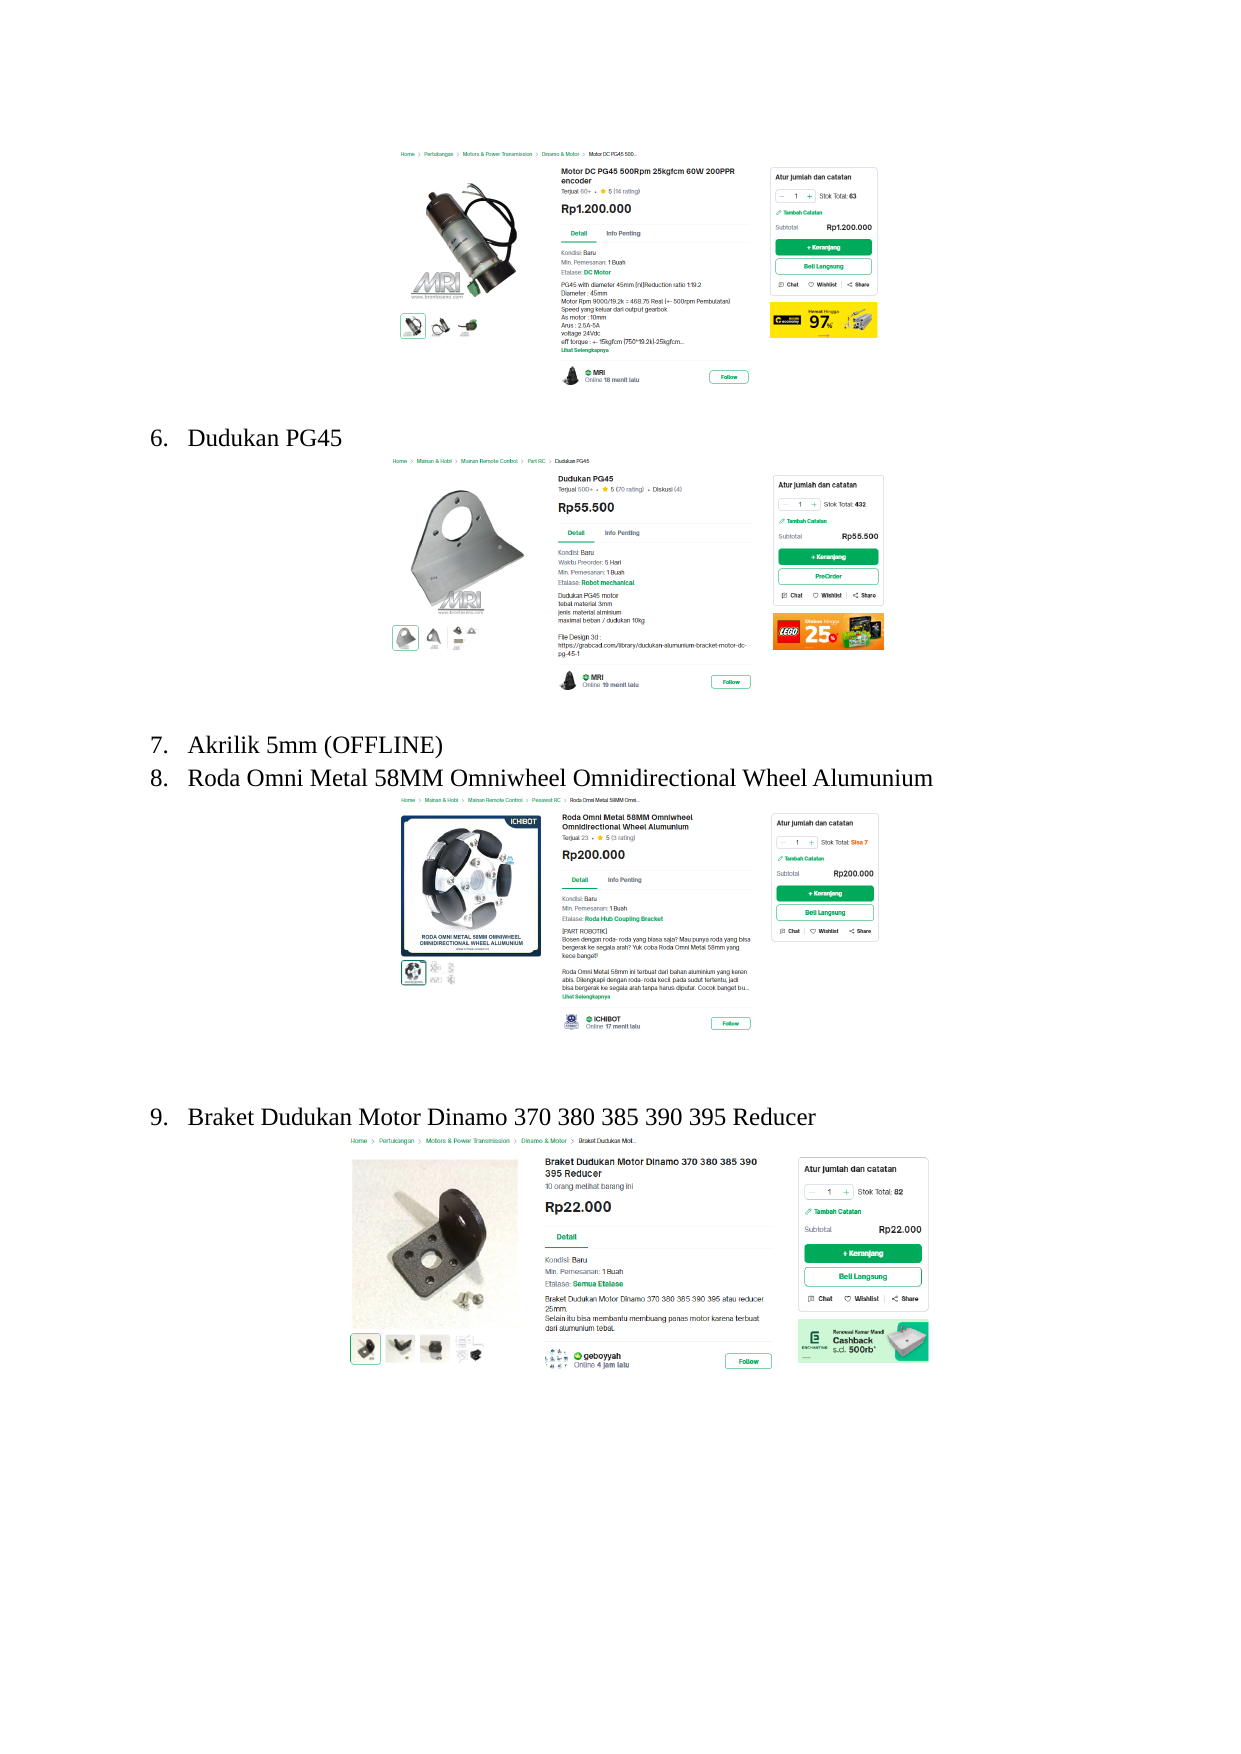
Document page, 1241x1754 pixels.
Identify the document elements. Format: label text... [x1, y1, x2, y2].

picture [390, 456, 888, 693]
list Roda Omni Metal 58MM Omniwheel Omnidirectional Wheel Alumunium [150, 763, 1090, 792]
picture [398, 796, 879, 1033]
picture [398, 150, 880, 387]
list Braket Dudukan Motor Dinamo 370 380 385 390 395 Reducer [150, 1102, 1090, 1131]
picture [348, 1135, 930, 1372]
list Akrilik 5mm (OFFLINE) [150, 730, 1090, 759]
list Dudukan PG45 [150, 423, 1090, 452]
